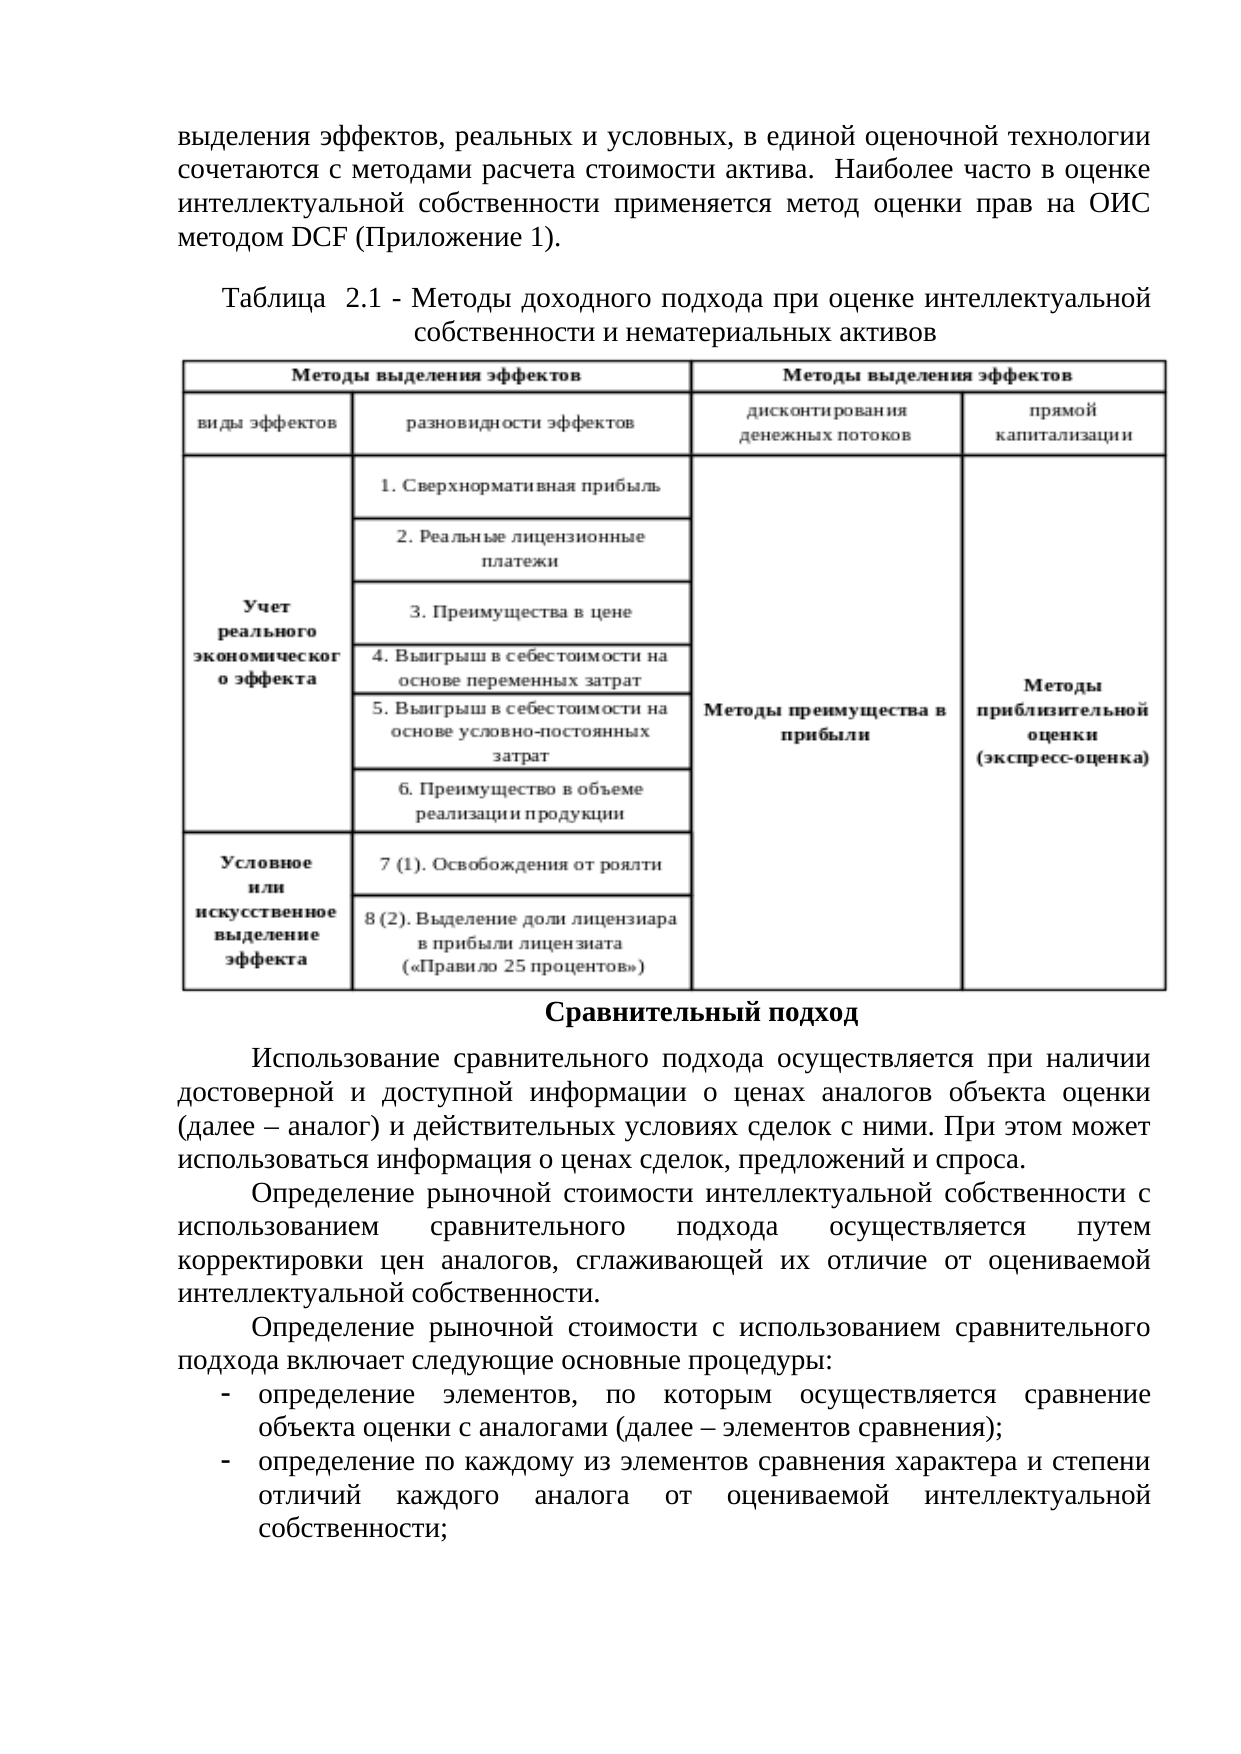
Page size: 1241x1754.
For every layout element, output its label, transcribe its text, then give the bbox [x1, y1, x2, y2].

text Определение рыночной стоимости интеллектуальной собственности с использованием сравнительного подхода осуществляется путем корректировки цен аналогов, сглаживающей их отличие от оцениваемой интеллектуальной собственности. [177, 1175, 1152, 1309]
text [177, 118, 1152, 252]
text Определение рыночной стоимости с использованием сравнительного подхода включает следующие основные процедуры: [177, 1309, 1152, 1376]
list определение элементов, по которым осуществляется сравнение объекта оценки с аналогами (далее – элементов сравнения); [221, 1376, 1152, 1443]
text Таблица 2.1 - Методы доходного подхода при оценке интеллектуальной собственности и нематериальных активов [222, 280, 1152, 347]
text Сравнительный подход [251, 994, 1152, 1028]
list определение по каждому из элементов сравнения характера и степени отличий каждого аналога от оцениваемой интеллектуальной собственности; [221, 1443, 1152, 1544]
text Использование сравнительного подхода осуществляется при наличии достоверной и доступной информации о ценах аналогов объекта оценки (далее – аналог) и действительных условиях сделок с ними. При этом может использоваться информация о ценах сделок, предложений и спроса. [177, 1041, 1152, 1175]
